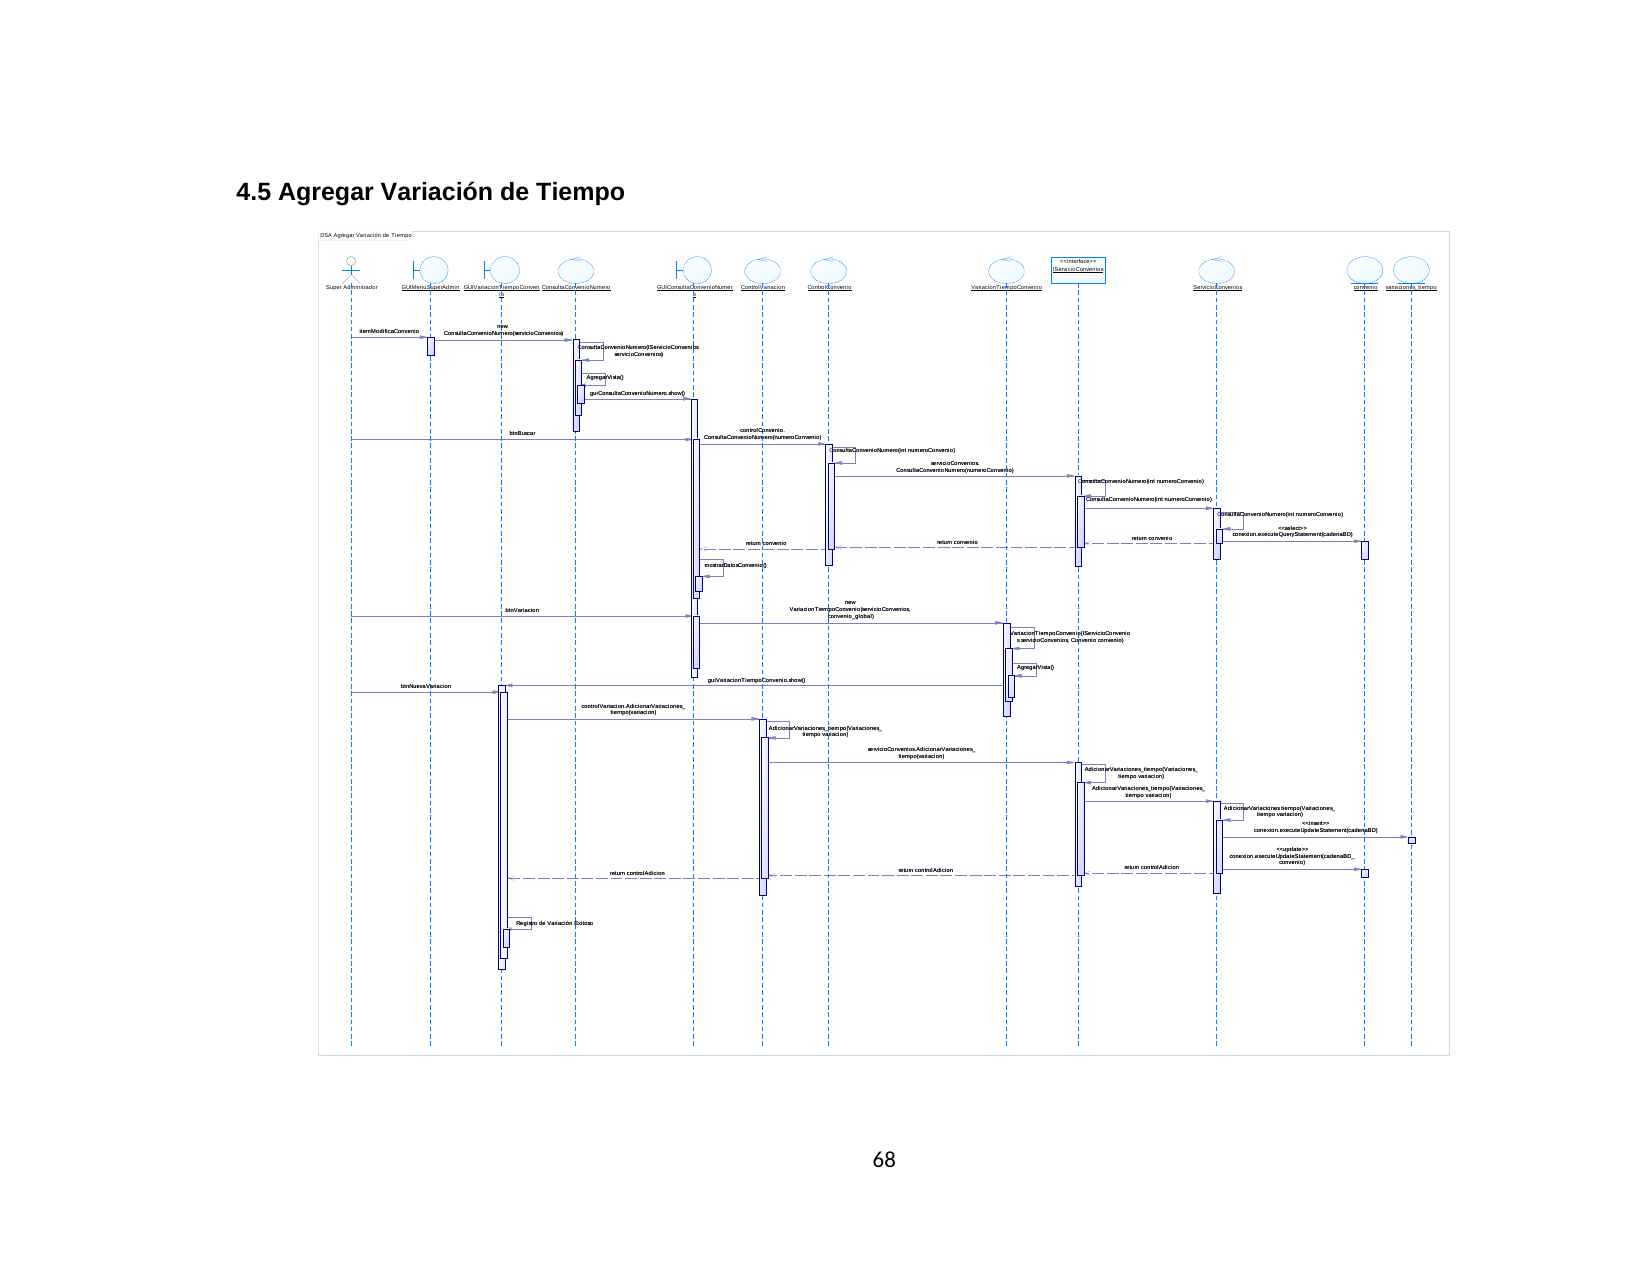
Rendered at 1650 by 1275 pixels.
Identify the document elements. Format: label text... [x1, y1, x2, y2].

text 4.5 Agregar Variación de Tiempo [236, 177, 1532, 206]
